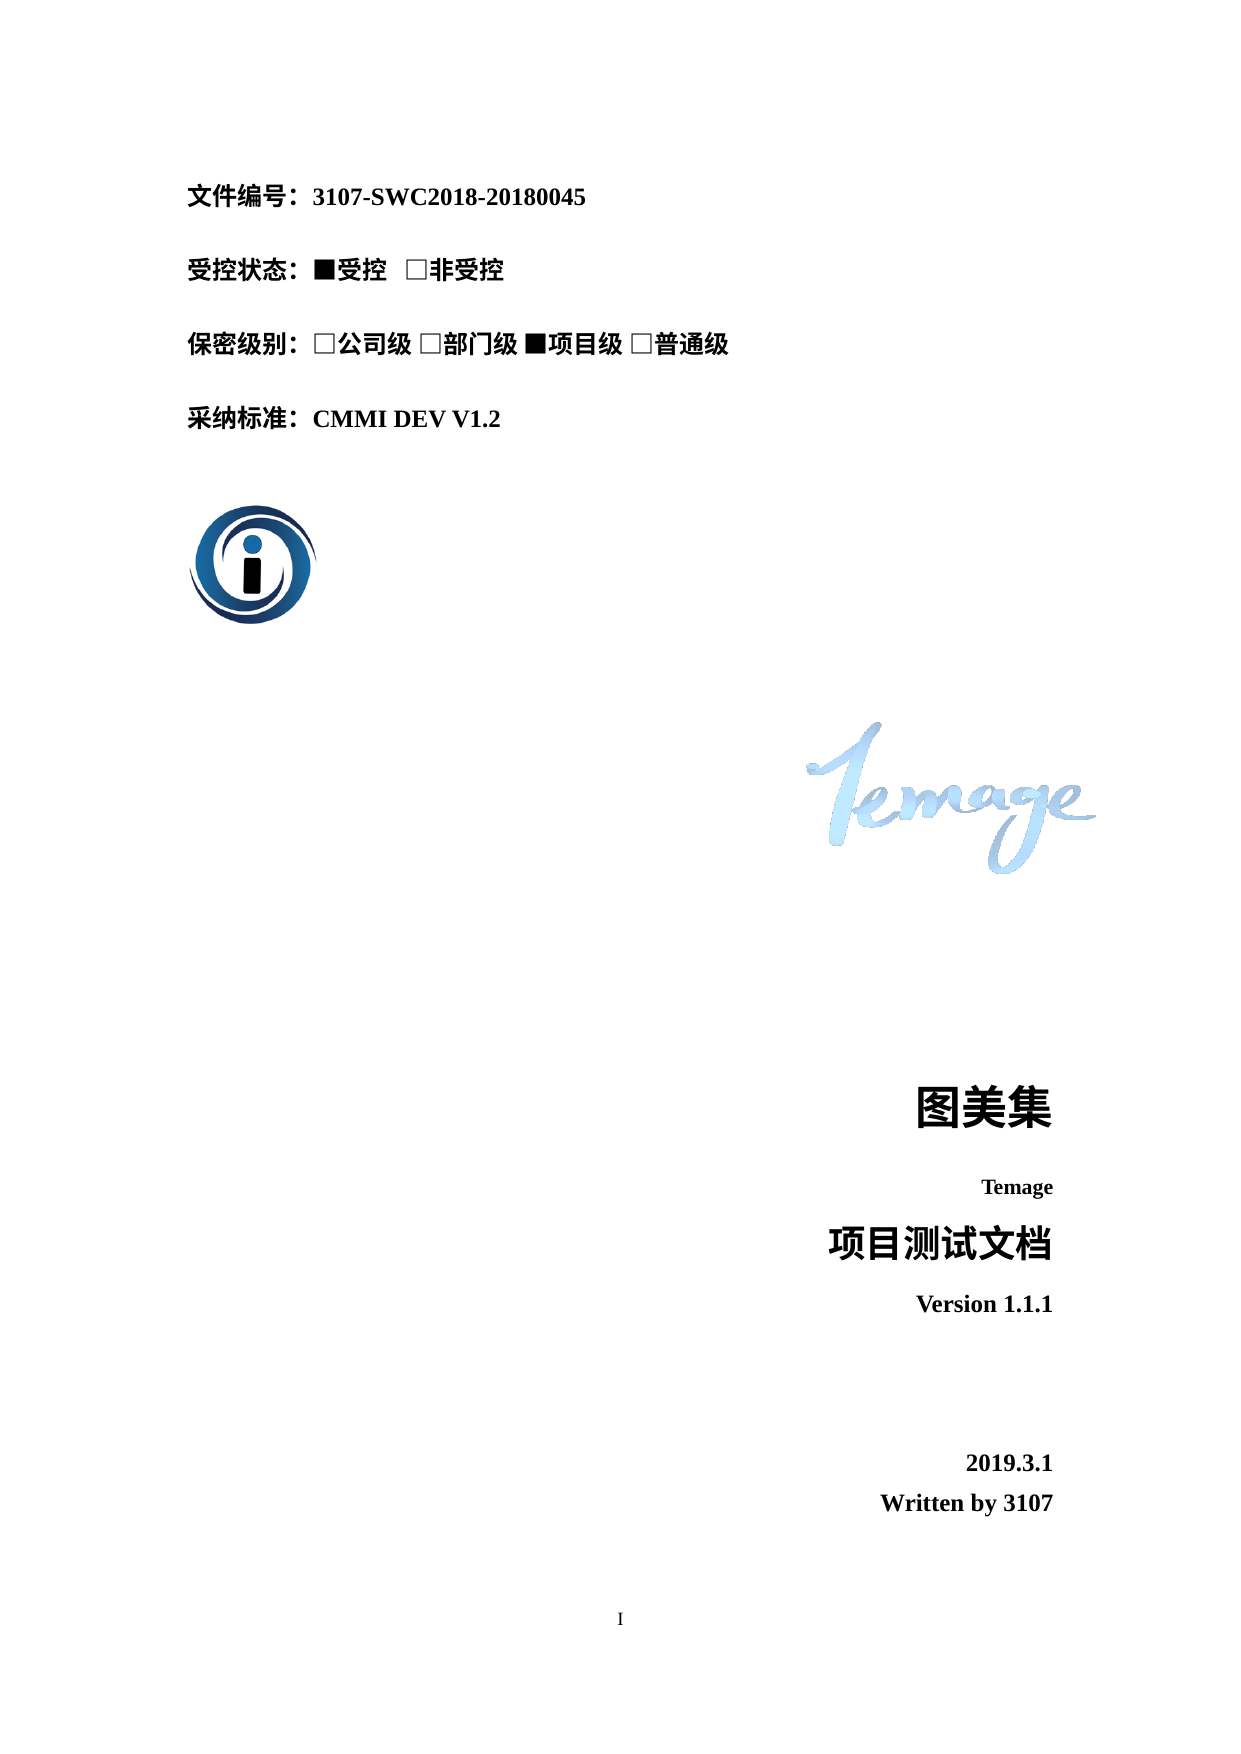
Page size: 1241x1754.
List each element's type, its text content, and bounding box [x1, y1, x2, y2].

text Written by 3107 [187, 1486, 1053, 1518]
text 保密级别：□公司级 □部门级 ■项目级 □普通级 [187, 310, 1053, 375]
text 图美集 [187, 1056, 1053, 1153]
text Temage [187, 1170, 1053, 1203]
picture [779, 686, 1144, 915]
text 2019.3.1 [187, 1446, 1053, 1479]
text 受控状态：■受控 □非受控 [187, 236, 1053, 301]
text 文件编号：3107-SWC2018-20180045 [187, 162, 1053, 227]
text 项目测试文档 [187, 1209, 1053, 1274]
text 采纳标准：CMMI DEV V1.2 [187, 384, 1053, 449]
picture [187, 497, 319, 630]
text Version 1.1.1 [187, 1287, 1053, 1320]
